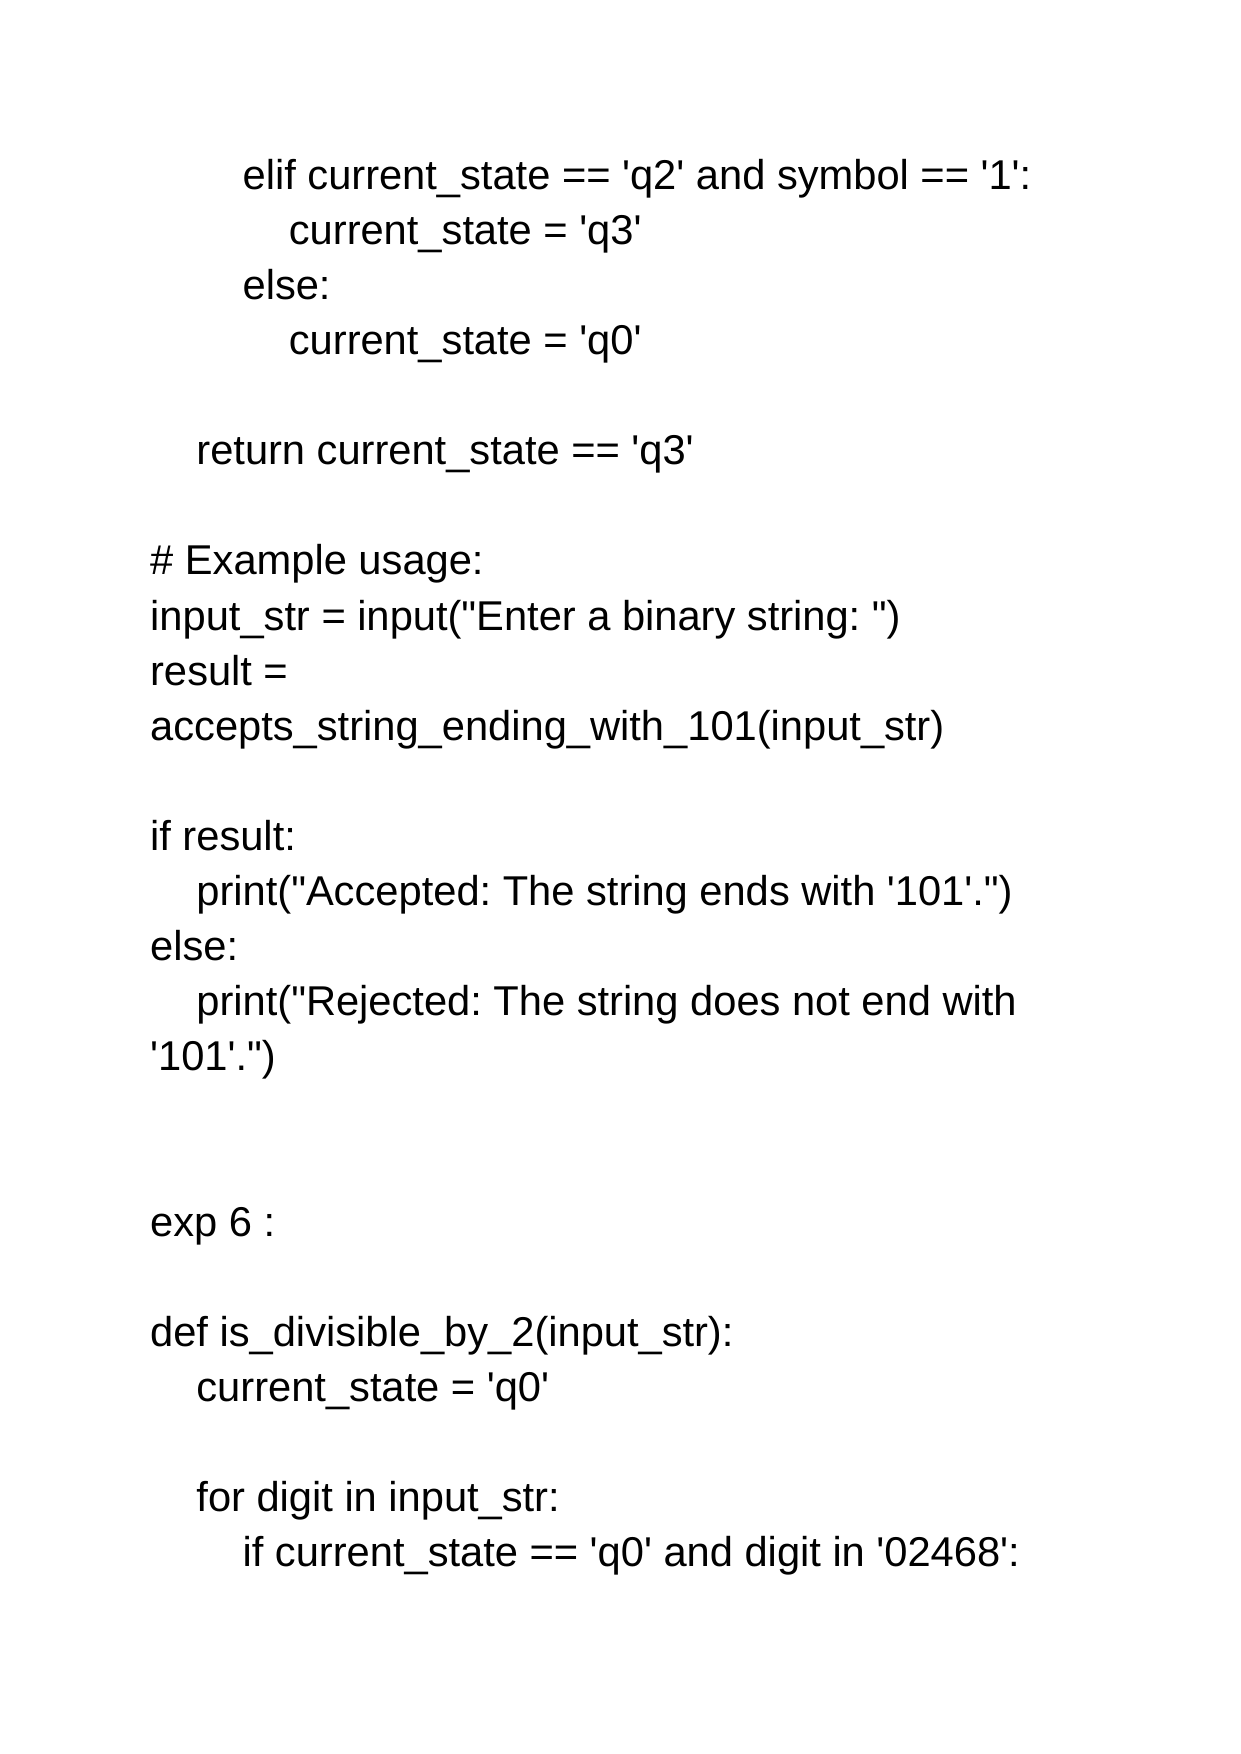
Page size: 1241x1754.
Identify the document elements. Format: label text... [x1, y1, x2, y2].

text # Example usage: [150, 536, 1090, 584]
text exp 6 : [150, 1197, 1090, 1245]
text if current_state == 'q0' and digit in '02468': [150, 1528, 1090, 1576]
text result = accepts_string_ending_with_101(input_str) [150, 646, 1090, 749]
text current_state = 'q0' [150, 315, 1090, 363]
text current_state = 'q0' [150, 1362, 1090, 1410]
text for digit in input_str: [150, 1472, 1090, 1520]
text print("Accepted: The string ends with '101'.") [150, 866, 1090, 914]
text elif current_state == 'q2' and symbol == '1': [150, 150, 1090, 198]
text current_state = 'q3' [150, 205, 1090, 253]
text return current_state == 'q3' [150, 426, 1090, 473]
text else: [150, 921, 1090, 969]
text else: [150, 260, 1090, 308]
text print("Rejected: The string does not end with '101'.") [150, 977, 1090, 1079]
text if result: [150, 811, 1090, 859]
text def is_divisible_by_2(input_str): [150, 1307, 1090, 1355]
text input_str = input("Enter a binary string: ") [150, 591, 1090, 639]
